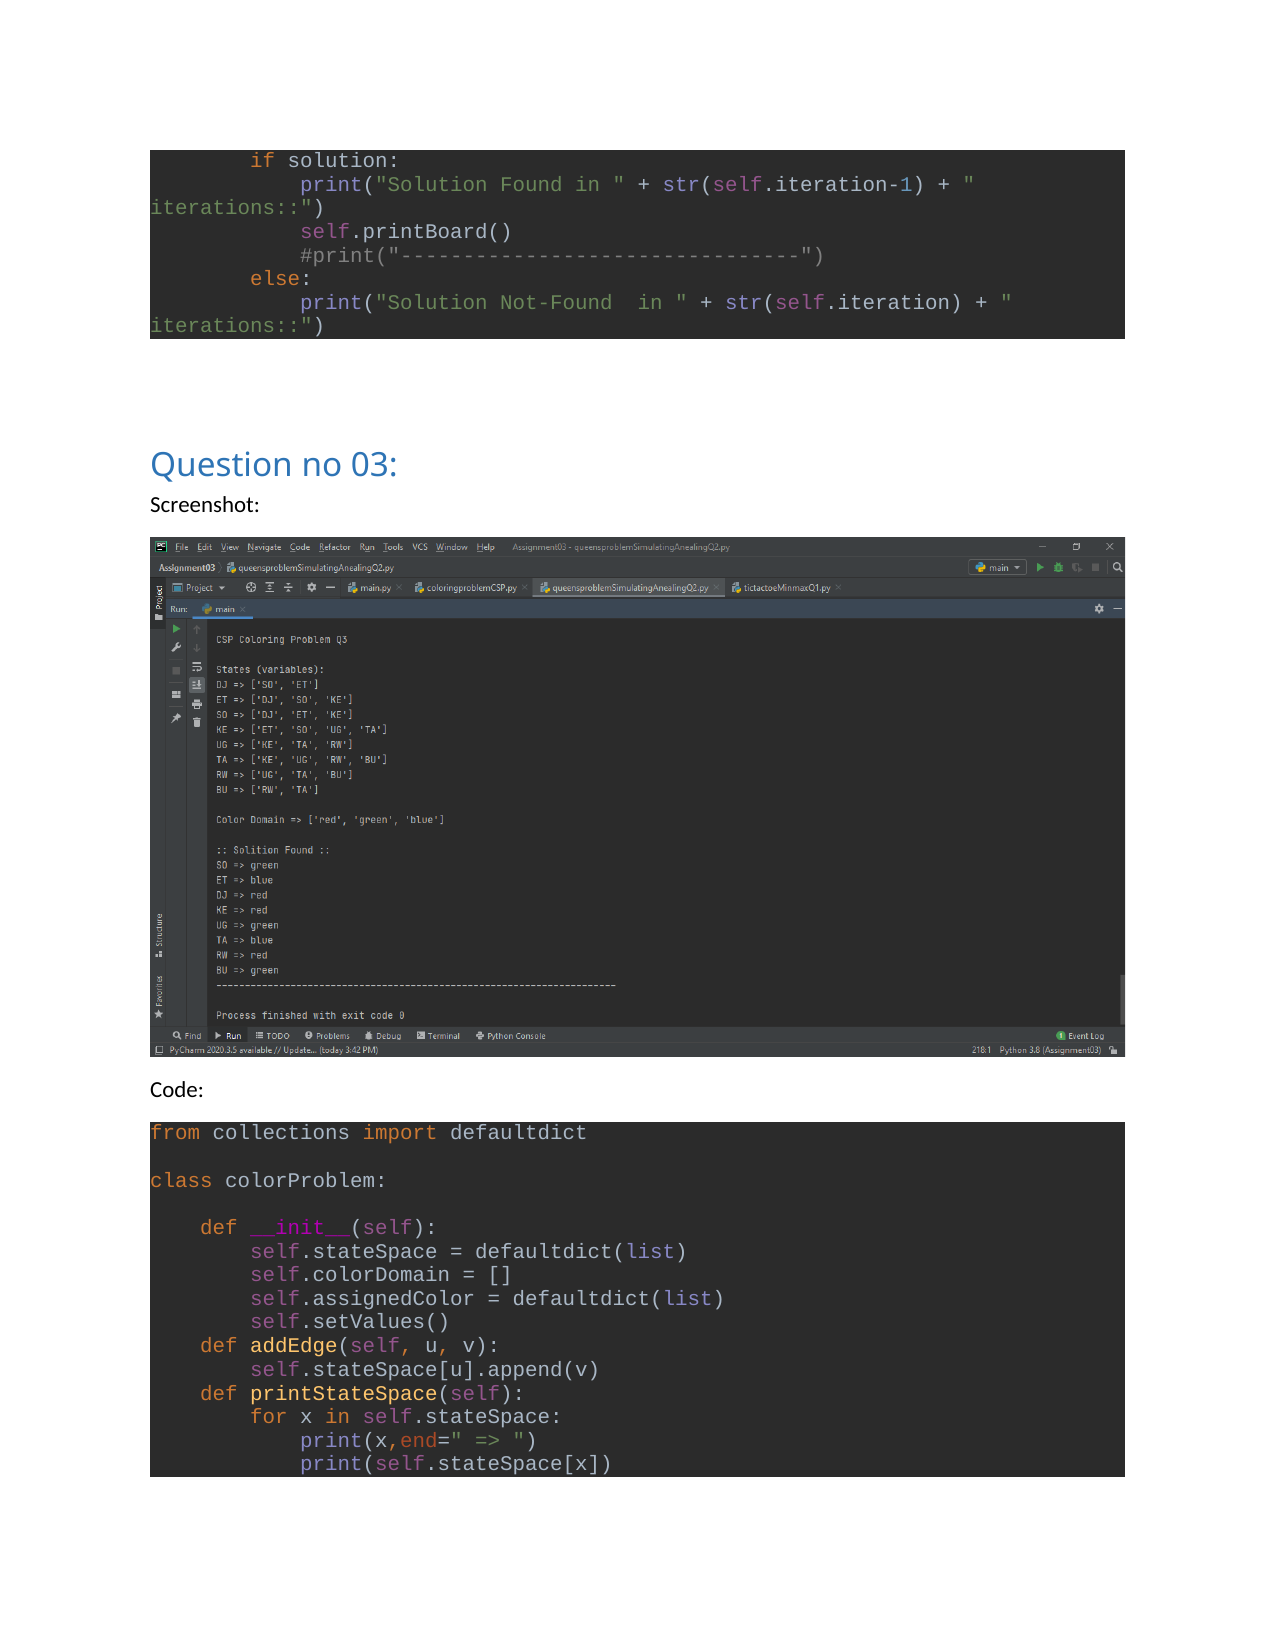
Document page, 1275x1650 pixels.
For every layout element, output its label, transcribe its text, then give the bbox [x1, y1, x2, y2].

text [150, 1122, 1125, 1477]
text Screenshot: [150, 490, 1125, 518]
subtitle Question no 03: [150, 441, 1125, 487]
text Code: [150, 1076, 1125, 1103]
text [150, 150, 1125, 339]
picture [150, 537, 1125, 1057]
